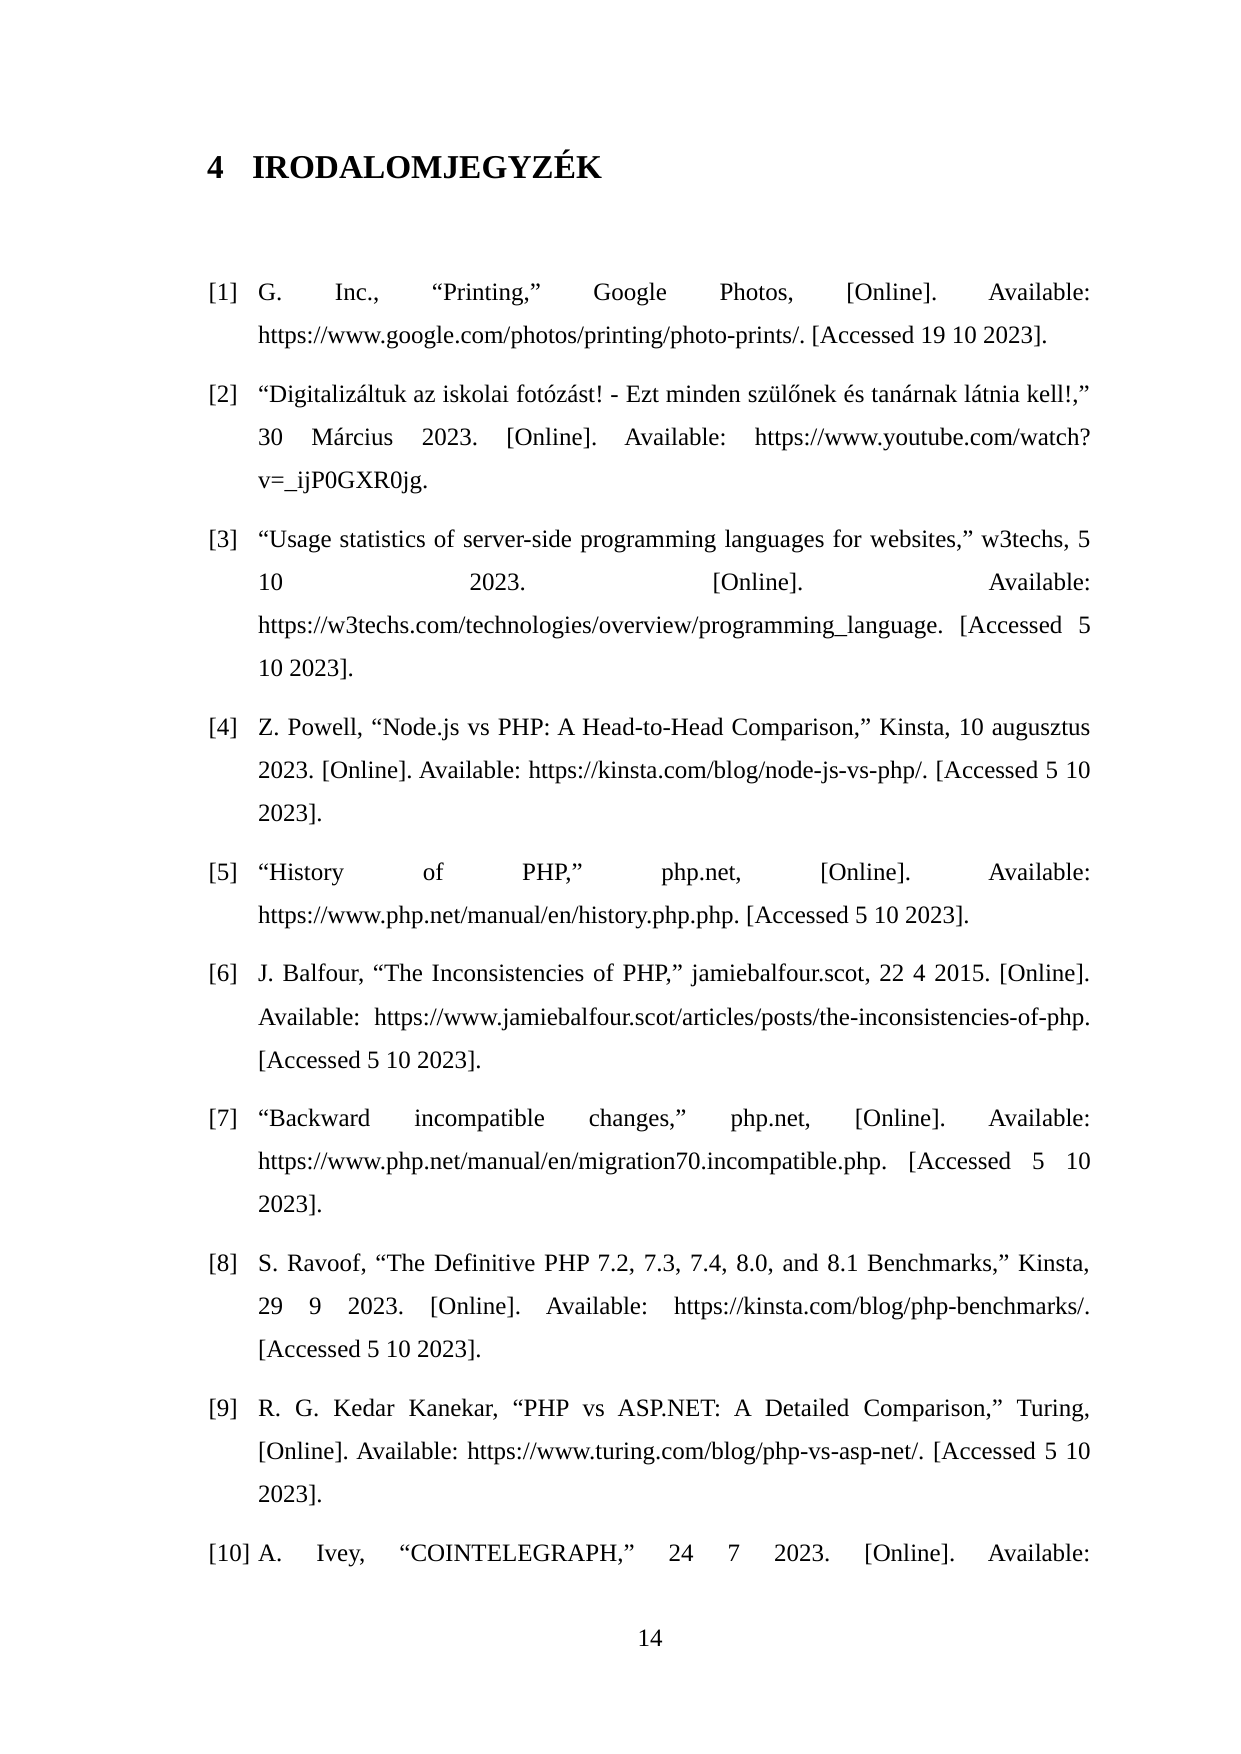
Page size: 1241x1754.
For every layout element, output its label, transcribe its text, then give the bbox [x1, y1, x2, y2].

table_cell R. G. Kedar Kanekar, “PHP vs ASP.NET: A Detailed Comparison,” Turing, [Online]. Available: https://www.turing.com/blog/php-vs-asp-net/. [Accessed 5 10 2023]. [256, 1392, 1092, 1536]
table_cell [3] [207, 522, 256, 710]
table_cell [5] [207, 855, 256, 957]
table_cell “Digitalizáltuk az iskolai fotózást! - Ezt minden szülőnek és tanárnak látnia kell!,” 30 Március 2023. [Online]. Available: https://www.youtube.com/watch?v=_ijP0GXR0jg. [256, 377, 1092, 522]
table_cell Z. Powell, “Node.js vs PHP: A Head-to-Head Comparison,” Kinsta, 10 augusztus 2023. [Online]. Available: https://kinsta.com/blog/node-js-vs-php/. [Accessed 5 10 2023]. [256, 710, 1092, 855]
subtitle Irodalomjegyzék [207, 148, 1092, 186]
table_cell [4] [207, 710, 256, 855]
table_cell [10] [207, 1536, 256, 1595]
table_cell “Backward incompatible changes,” php.net, [Online]. Available: https://www.php.net/manual/en/migration70.incompatible.php. [Accessed 5 10 2023]. [256, 1102, 1092, 1247]
table_cell “History of PHP,” php.net, [Online]. Available: https://www.php.net/manual/en/history.php.php. [Accessed 5 10 2023]. [256, 855, 1092, 957]
table_cell [8] [207, 1247, 256, 1392]
table_cell S. Ravoof, “The Definitive PHP 7.2, 7.3, 7.4, 8.0, and 8.1 Benchmarks,” Kinsta, 29 9 2023. [Online]. Available: https://kinsta.com/blog/php-benchmarks/. [Accessed 5 10 2023]. [256, 1247, 1092, 1392]
table_cell [7] [207, 1102, 256, 1247]
table_cell [6] [207, 957, 256, 1102]
table_cell “Usage statistics of server-side programming languages for websites,” w3techs, 5 10 2023. [Online]. Available: https://w3techs.com/technologies/overview/programming_language. [Accessed 5 10 2023]. [256, 522, 1092, 710]
table_cell J. Balfour, “The Inconsistencies of PHP,” jamiebalfour.scot, 22 4 2015. [Online]. Available: https://www.jamiebalfour.scot/articles/posts/the-inconsistencies-of-php. [Accessed 5 10 2023]. [256, 957, 1092, 1102]
table_cell [9] [207, 1392, 256, 1536]
table_cell [2] [207, 377, 256, 522]
table_header G. Inc., “Printing,” Google Photos, [Online]. Available: https://www.google.com/photos/printing/photo-prints/. [Accessed 19 10 2023]. [256, 276, 1092, 377]
table_header [1] [207, 276, 256, 377]
